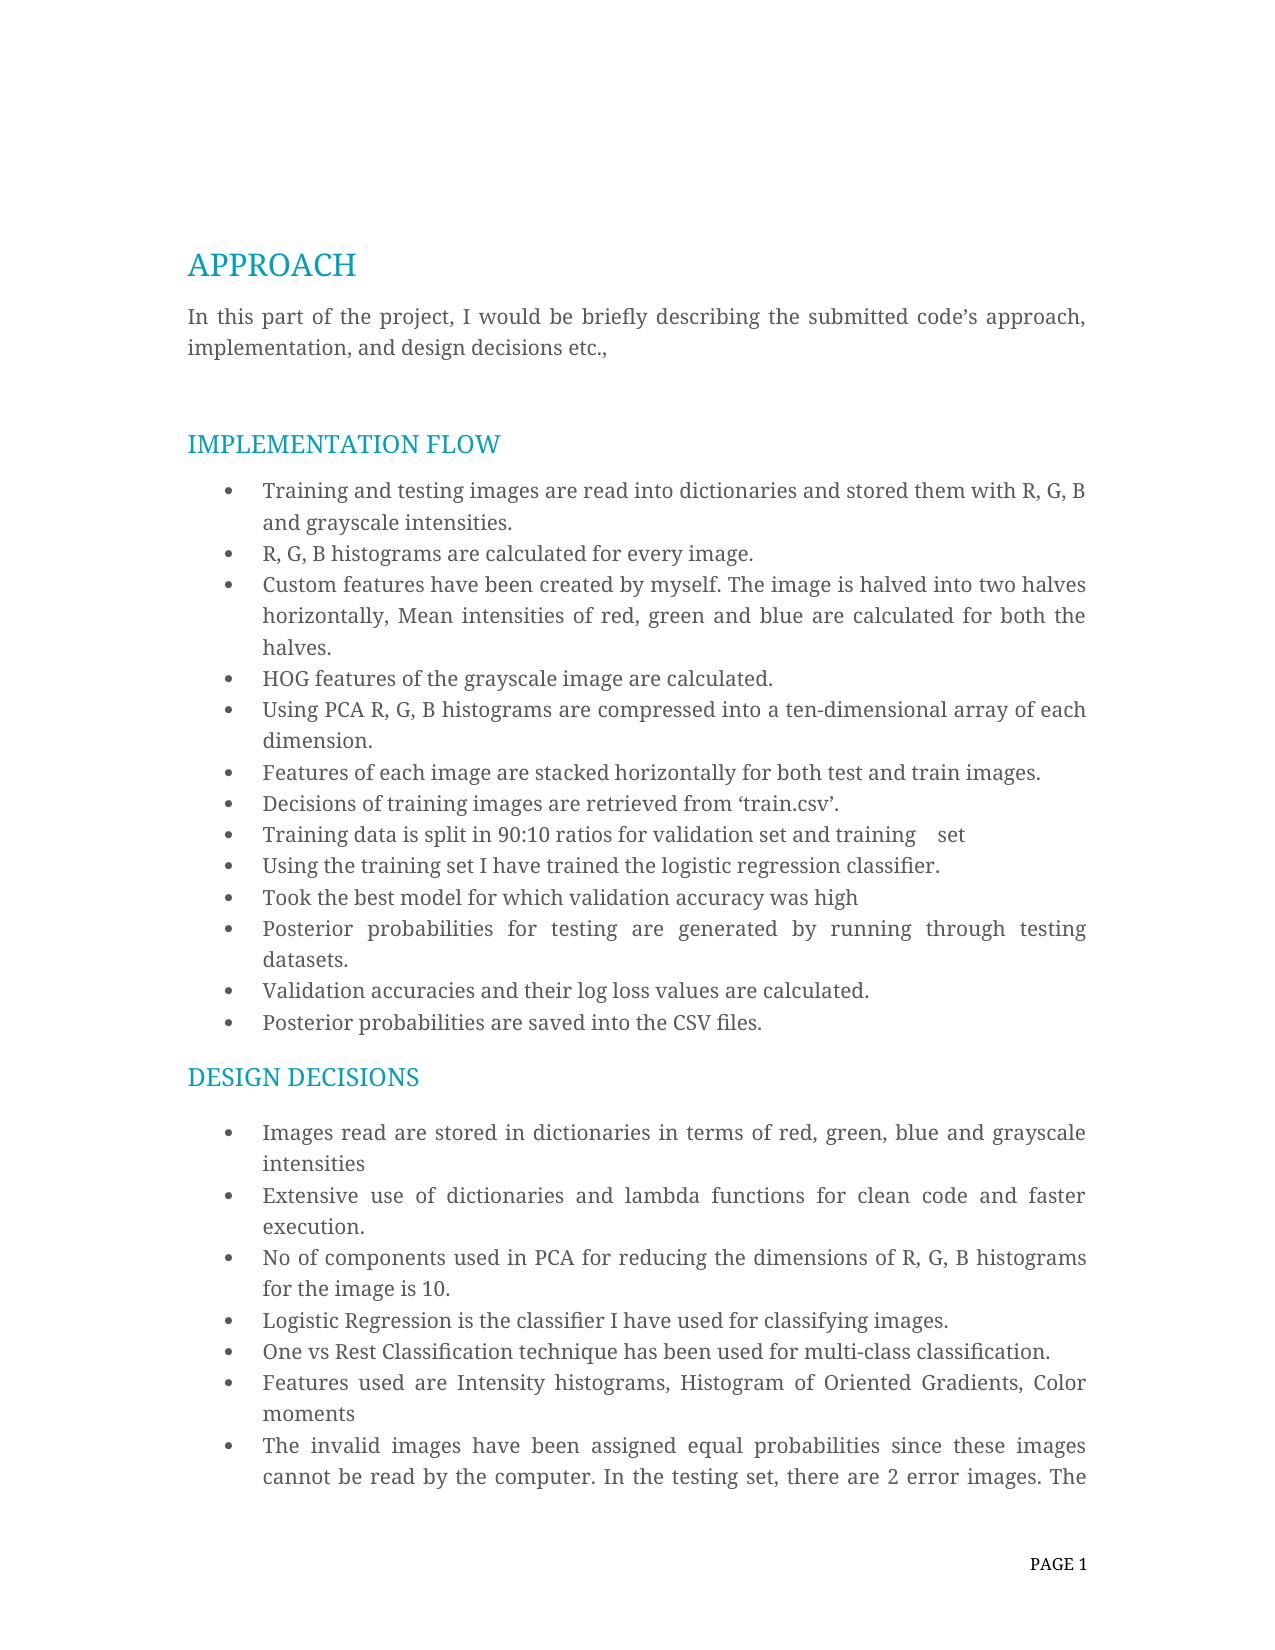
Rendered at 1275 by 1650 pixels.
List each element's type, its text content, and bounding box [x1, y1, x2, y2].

list Features of each image are stacked horizontally for both test and train images. [225, 758, 1087, 786]
list Extensive use of dictionaries and lambda functions for clean code and faster execution. [225, 1181, 1087, 1240]
list No of components used in PCA for reducing the dimensions of R, G, B histograms for the image is 10. [225, 1243, 1087, 1303]
list Logistic Regression is the classifier I have used for classifying images. [225, 1306, 1087, 1334]
list Posterior probabilities are saved into the CSV files. [225, 1008, 1087, 1036]
list HOG features of the grayscale image are calculated. [225, 664, 1087, 693]
list Custom features have been created by myself. The image is halved into two halves horizontally, Mean intensities of red, green and blue are calculated for both the halves. [225, 570, 1087, 661]
list Validation accuracies and their log loss values are calculated. [225, 977, 1087, 1005]
list Using the training set I have trained the logistic regression classifier. [225, 852, 1087, 880]
list Training data is split in 90:10 ratios for validation set and training set [225, 820, 1087, 849]
list Posterior probabilities for testing are generated by running through testing datasets. [225, 914, 1087, 974]
subtitle IMPLEMENTATION FLOW [187, 427, 1087, 461]
list Using PCA R, G, B histograms are compressed into a ten-dimensional array of each dimension. [225, 695, 1087, 755]
list Images read are stored in dictionaries in terms of red, green, blue and grayscale intensities [225, 1118, 1087, 1178]
text DESIGN DECISIONS [187, 1060, 1087, 1094]
list Decisions of training images are retrieved from ‘train.csv’. [225, 789, 1087, 818]
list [225, 1431, 1087, 1490]
subtitle APPROACH [187, 242, 1087, 285]
list Took the best model for which validation accuracy was high [225, 883, 1087, 911]
text In this part of the project, I would be briefly describing the submitted code’s approach, implementation, and design decisions etc., [187, 302, 1087, 361]
list Training and testing images are read into dictionaries and stored them with R, G, B and grayscale intensities. [225, 477, 1087, 536]
list Features used are Intensity histograms, Histogram of Oriented Gradients, Color moments [225, 1368, 1087, 1428]
list One vs Rest Classification technique has been used for multi-class classification. [225, 1337, 1087, 1365]
list R, G, B histograms are calculated for every image. [225, 539, 1087, 568]
